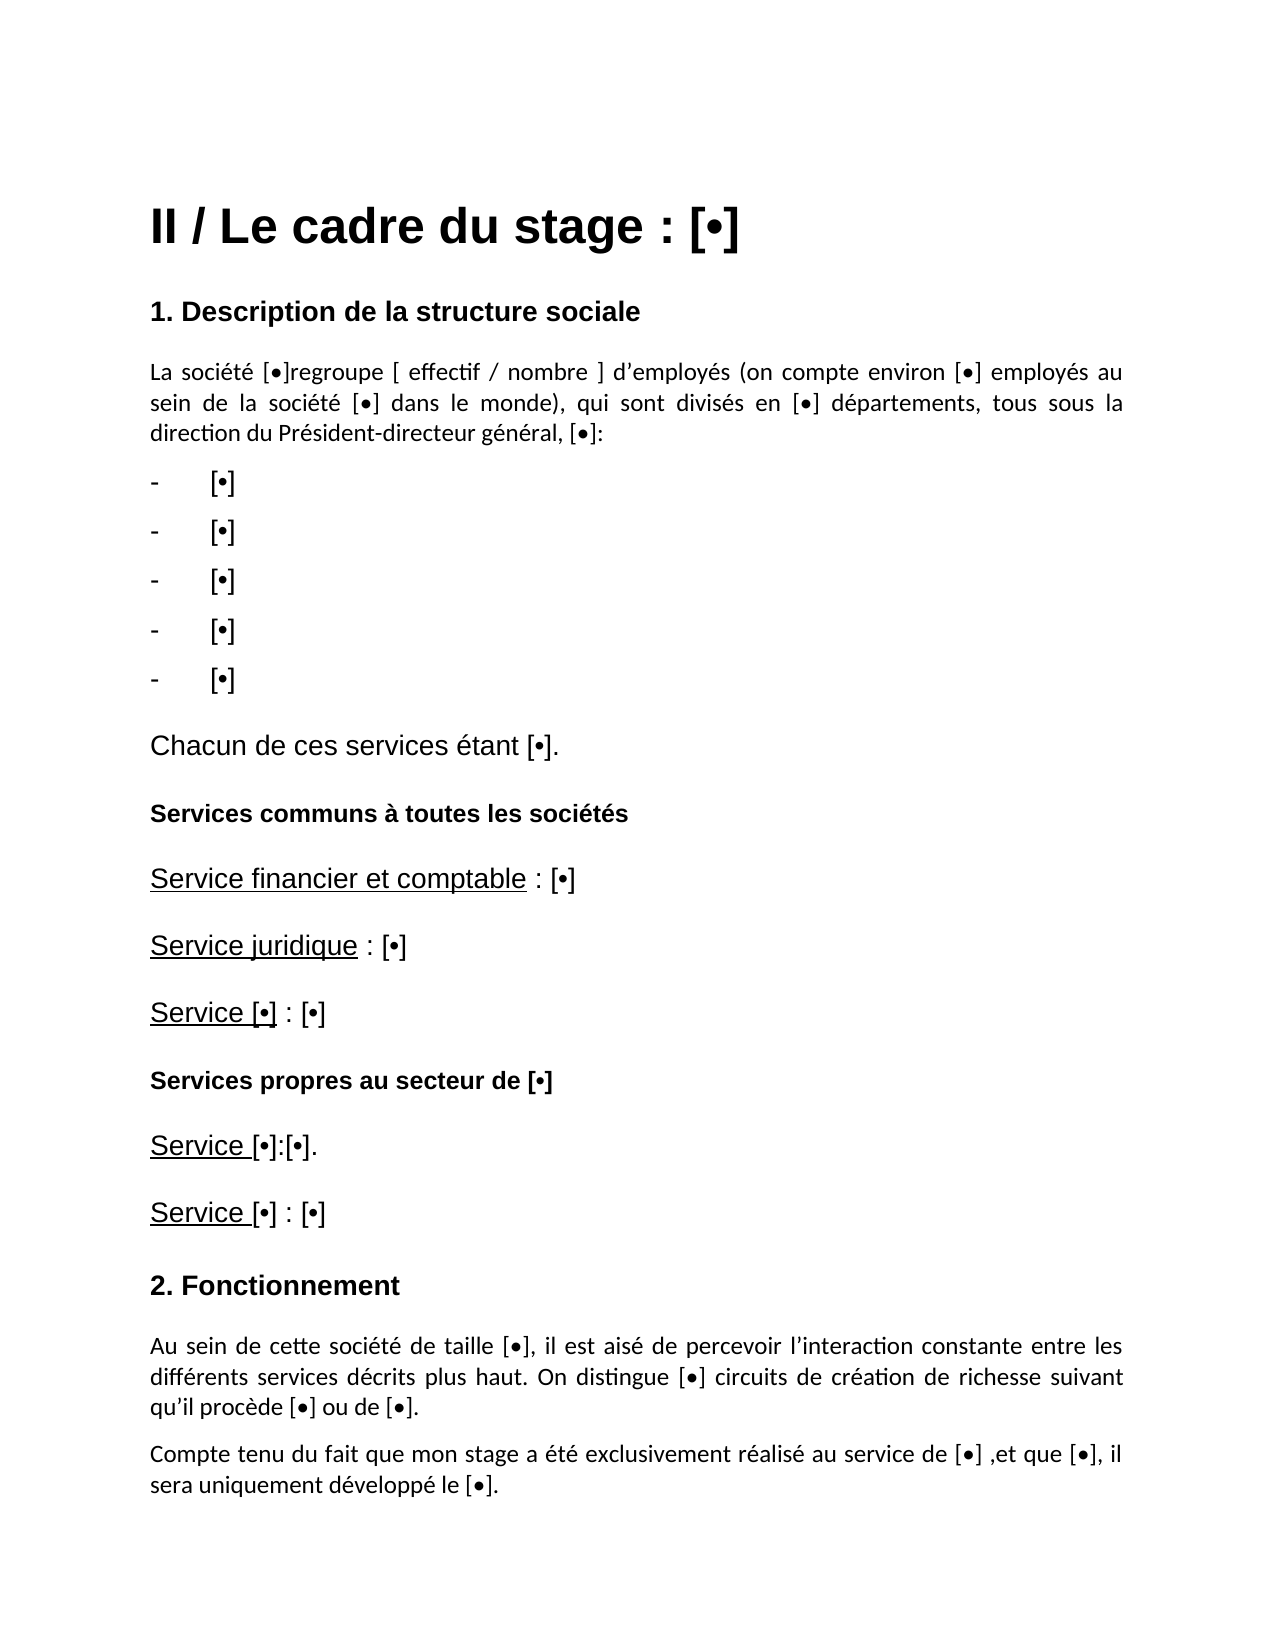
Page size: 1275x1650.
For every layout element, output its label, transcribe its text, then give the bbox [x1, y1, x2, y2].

text Chacun de ces services étant [•]. [150, 724, 1125, 761]
text Service [•]:[•]. [150, 1124, 1125, 1161]
text Au sein de cette société de taille [•], il est aisé de percevoir l’interaction constante entre les différents services décrits plus haut. On distingue [•] circuits de création de richesse suivant qu’il procède [•] ou de [•]. [150, 1330, 1125, 1422]
text II / Le cadre du stage : [•] [150, 179, 1125, 254]
text - [•] [150, 563, 1125, 596]
text Service [•] : [•] [150, 991, 1125, 1028]
text La société [•]regroupe [ effectif / nombre ] d’employés (on compte environ [•] employés au sein de la société [•] dans le monde), qui sont divisés en [•] départements, tous sous la direction du Président-directeur général, [•]: [150, 356, 1125, 448]
text - [•] [150, 613, 1125, 645]
text Service juridique : [•] [150, 924, 1125, 961]
text - [•] [150, 514, 1125, 547]
text Services propres au secteur de [•] [150, 1057, 1125, 1095]
text Service [•] : [•] [150, 1191, 1125, 1228]
text - [•] [150, 662, 1125, 695]
text Compte tenu du fait que mon stage a été exclusivement réalisé au service de [•] ,et que [•], il sera uniquement développé le [•]. [150, 1438, 1125, 1499]
text - [•] [150, 464, 1125, 497]
text Services communs à toutes les sociétés [150, 791, 1125, 828]
text 1. Description de la structure sociale [150, 283, 1125, 327]
text 2. Fonctionnement [150, 1257, 1125, 1301]
text Service financier et comptable : [•] [150, 857, 1125, 895]
